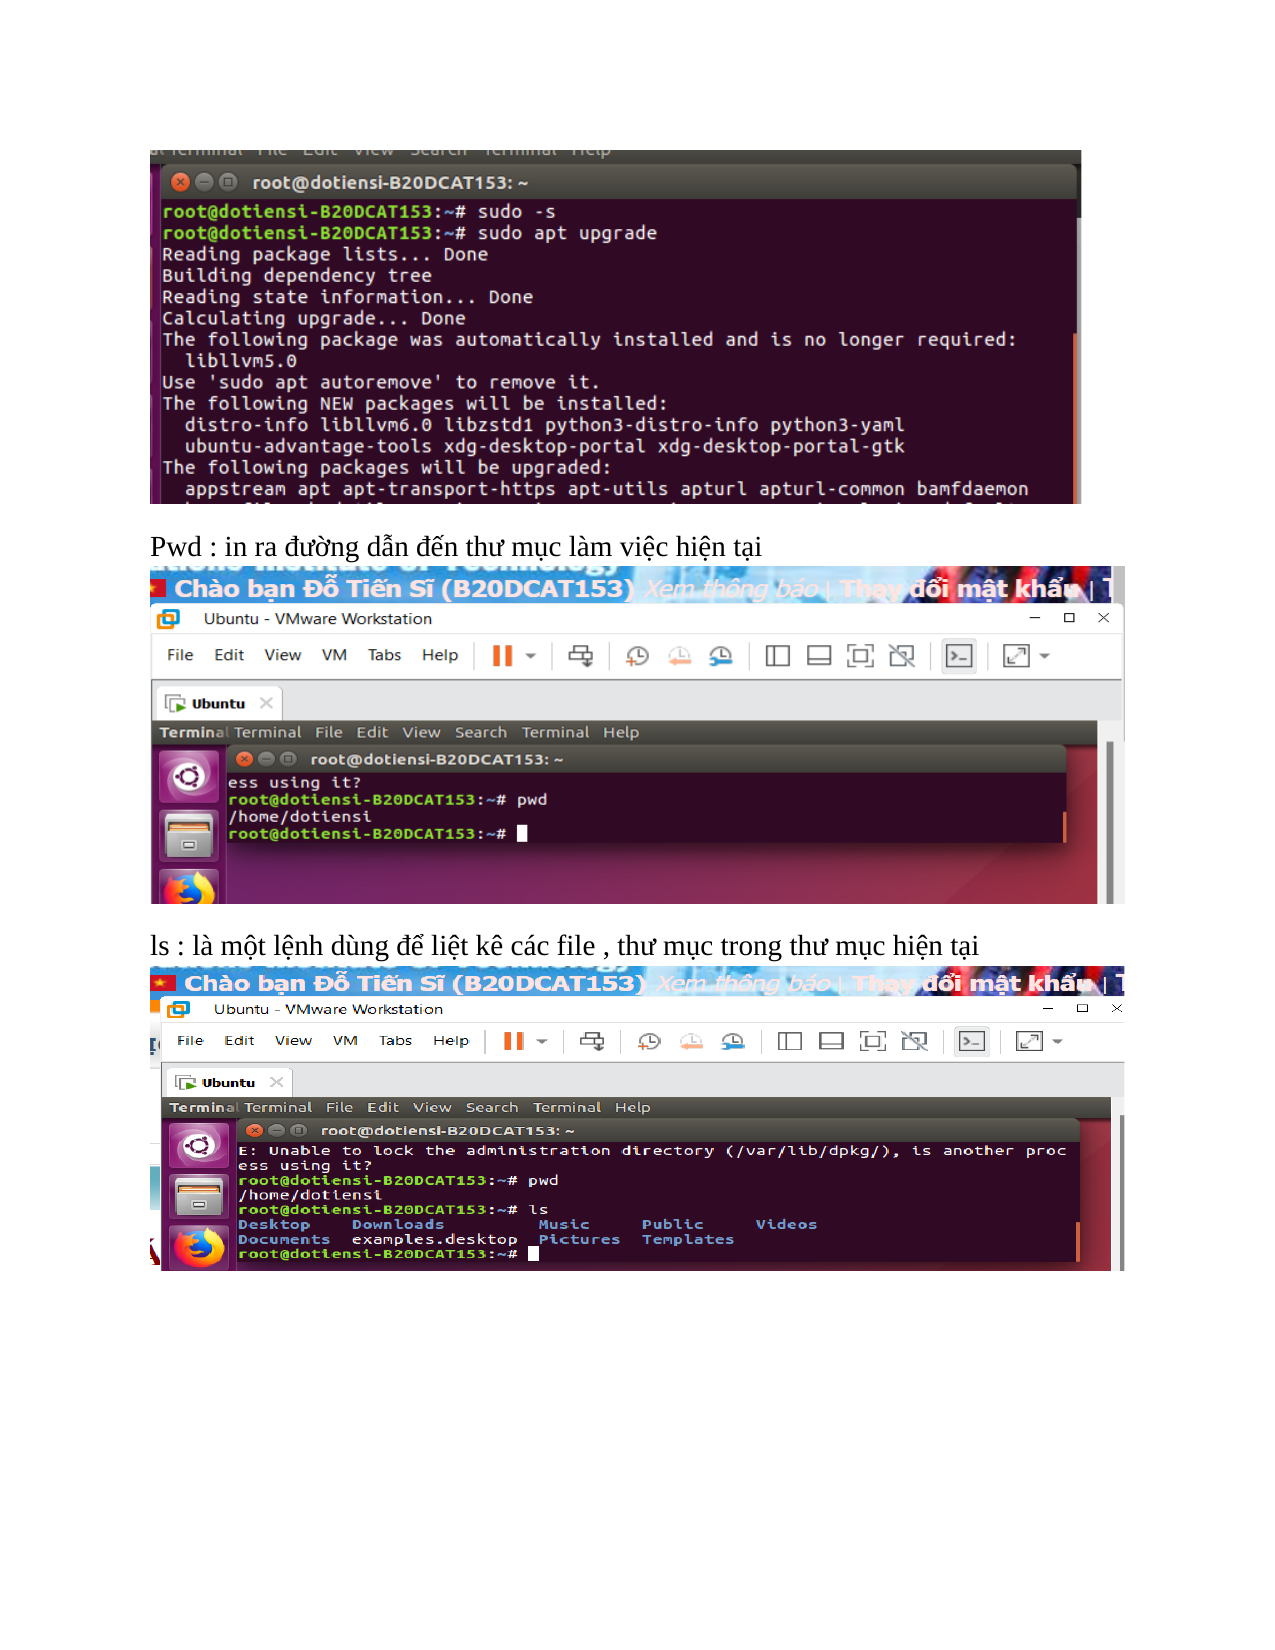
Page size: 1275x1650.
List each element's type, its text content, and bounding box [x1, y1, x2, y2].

text ls : là một lệnh dùng để liệt kê các file , thư mục trong thư mục hiện tại [150, 928, 1125, 966]
text Pwd : in ra đường dẫn đến thư mục làm việc hiện tại [150, 529, 1125, 566]
picture [150, 966, 1125, 1271]
picture [150, 150, 1082, 504]
picture [150, 566, 1125, 904]
